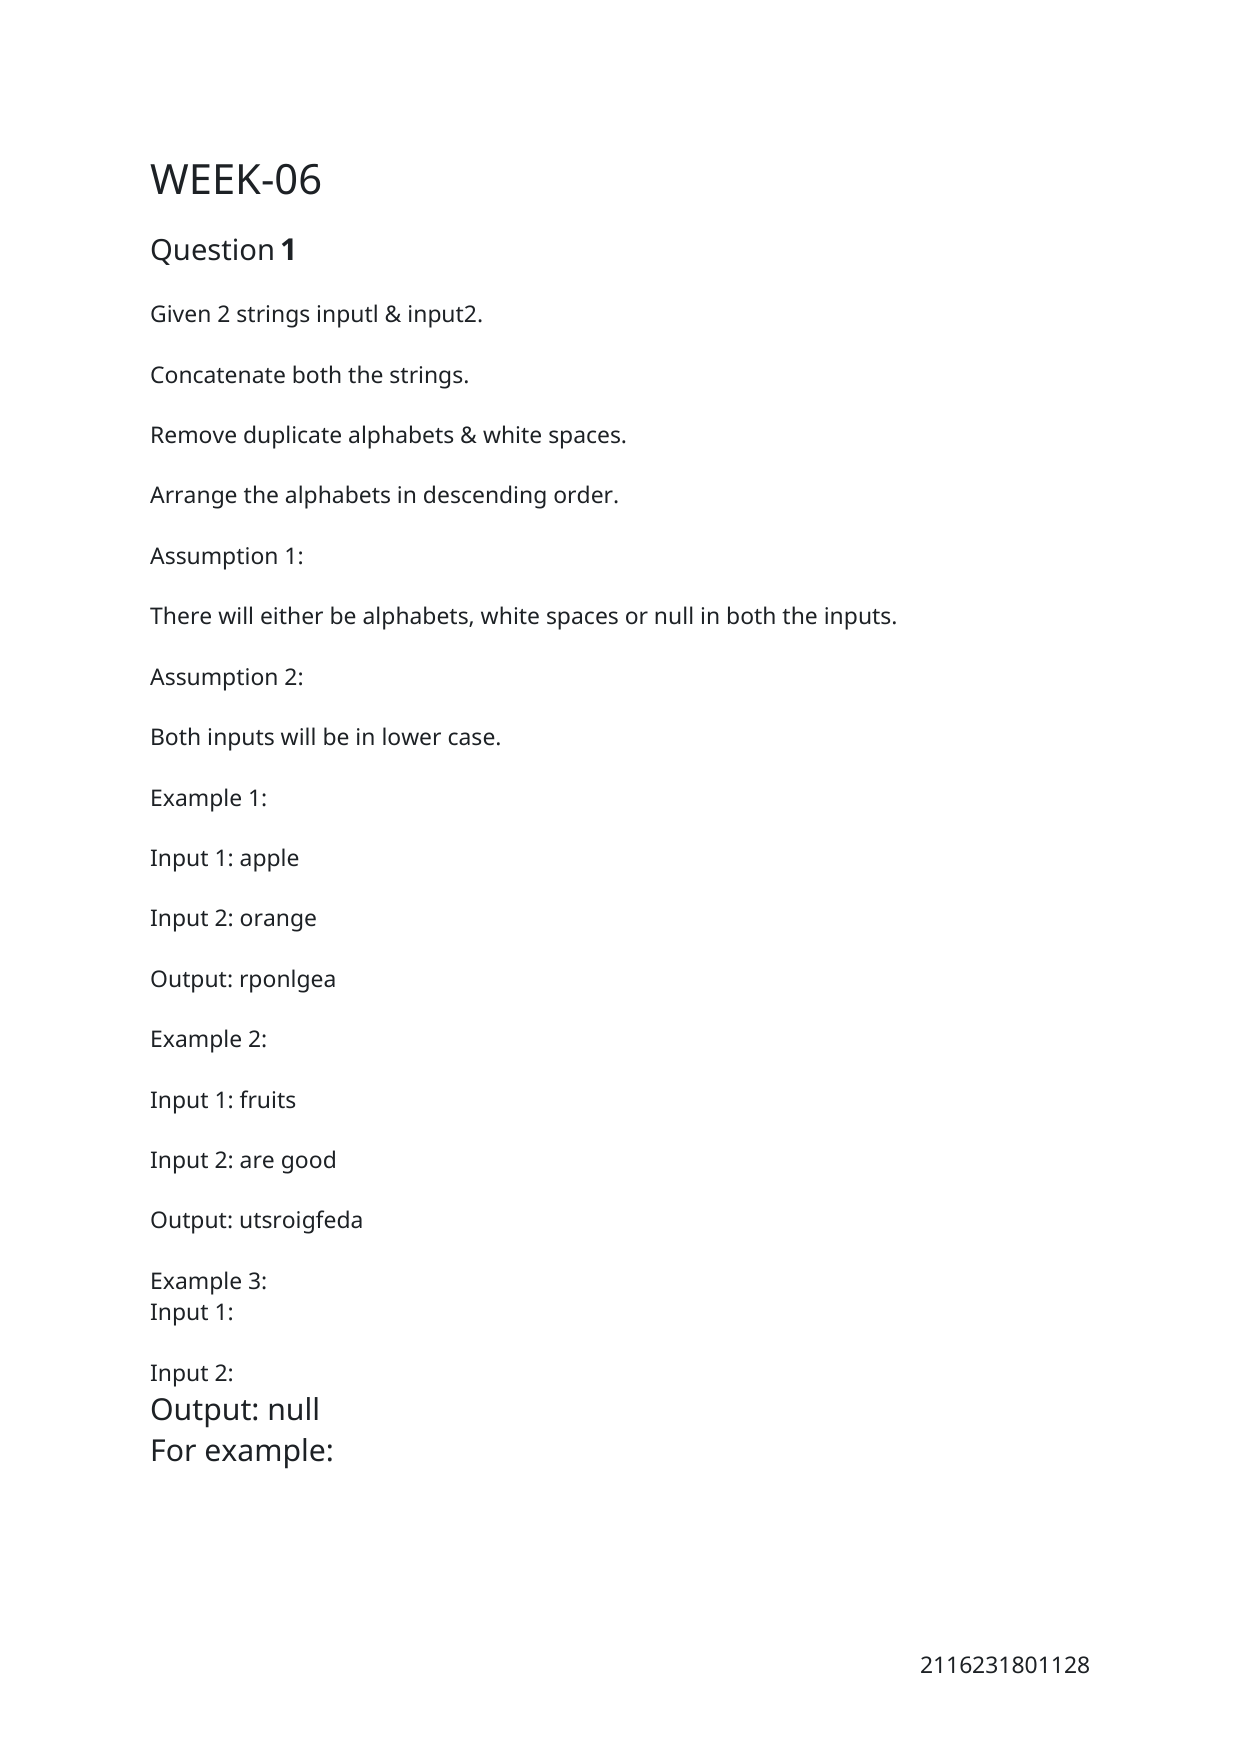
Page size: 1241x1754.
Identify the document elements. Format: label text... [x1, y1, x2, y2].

subtitle Remove duplicate alphabets & white spaces. [150, 419, 1090, 450]
subtitle Example 3: [150, 1265, 1090, 1296]
subtitle Assumption 2: [150, 661, 1090, 692]
subtitle There will either be alphabets, white spaces or null in both the inputs. [150, 600, 1090, 632]
subtitle Both inputs will be in lower case. [150, 721, 1090, 752]
subtitle Input 1: apple [150, 842, 1090, 873]
subtitle Input 1: fruits [150, 1084, 1090, 1115]
subtitle Output: utsroigfeda [150, 1204, 1090, 1236]
subtitle Output: null [150, 1388, 1090, 1429]
subtitle Assumption 1: [150, 540, 1090, 571]
subtitle Output: rponlgea [150, 963, 1090, 994]
subtitle Question 1 [150, 228, 1090, 269]
subtitle Input 2: orange [150, 902, 1090, 934]
subtitle For example: [150, 1429, 1090, 1470]
subtitle Input 2: are good [150, 1144, 1090, 1175]
subtitle Given 2 strings inputl & input2. [150, 298, 1090, 329]
subtitle Example 1: [150, 782, 1090, 813]
subtitle Input 1: [150, 1296, 1090, 1327]
subtitle Concatenate both the strings. [150, 359, 1090, 390]
subtitle Example 2: [150, 1023, 1090, 1054]
subtitle Arrange the alphabets in descending order. [150, 479, 1090, 511]
subtitle Input 2: [150, 1357, 1090, 1388]
text WEEK-06 [150, 150, 1090, 207]
